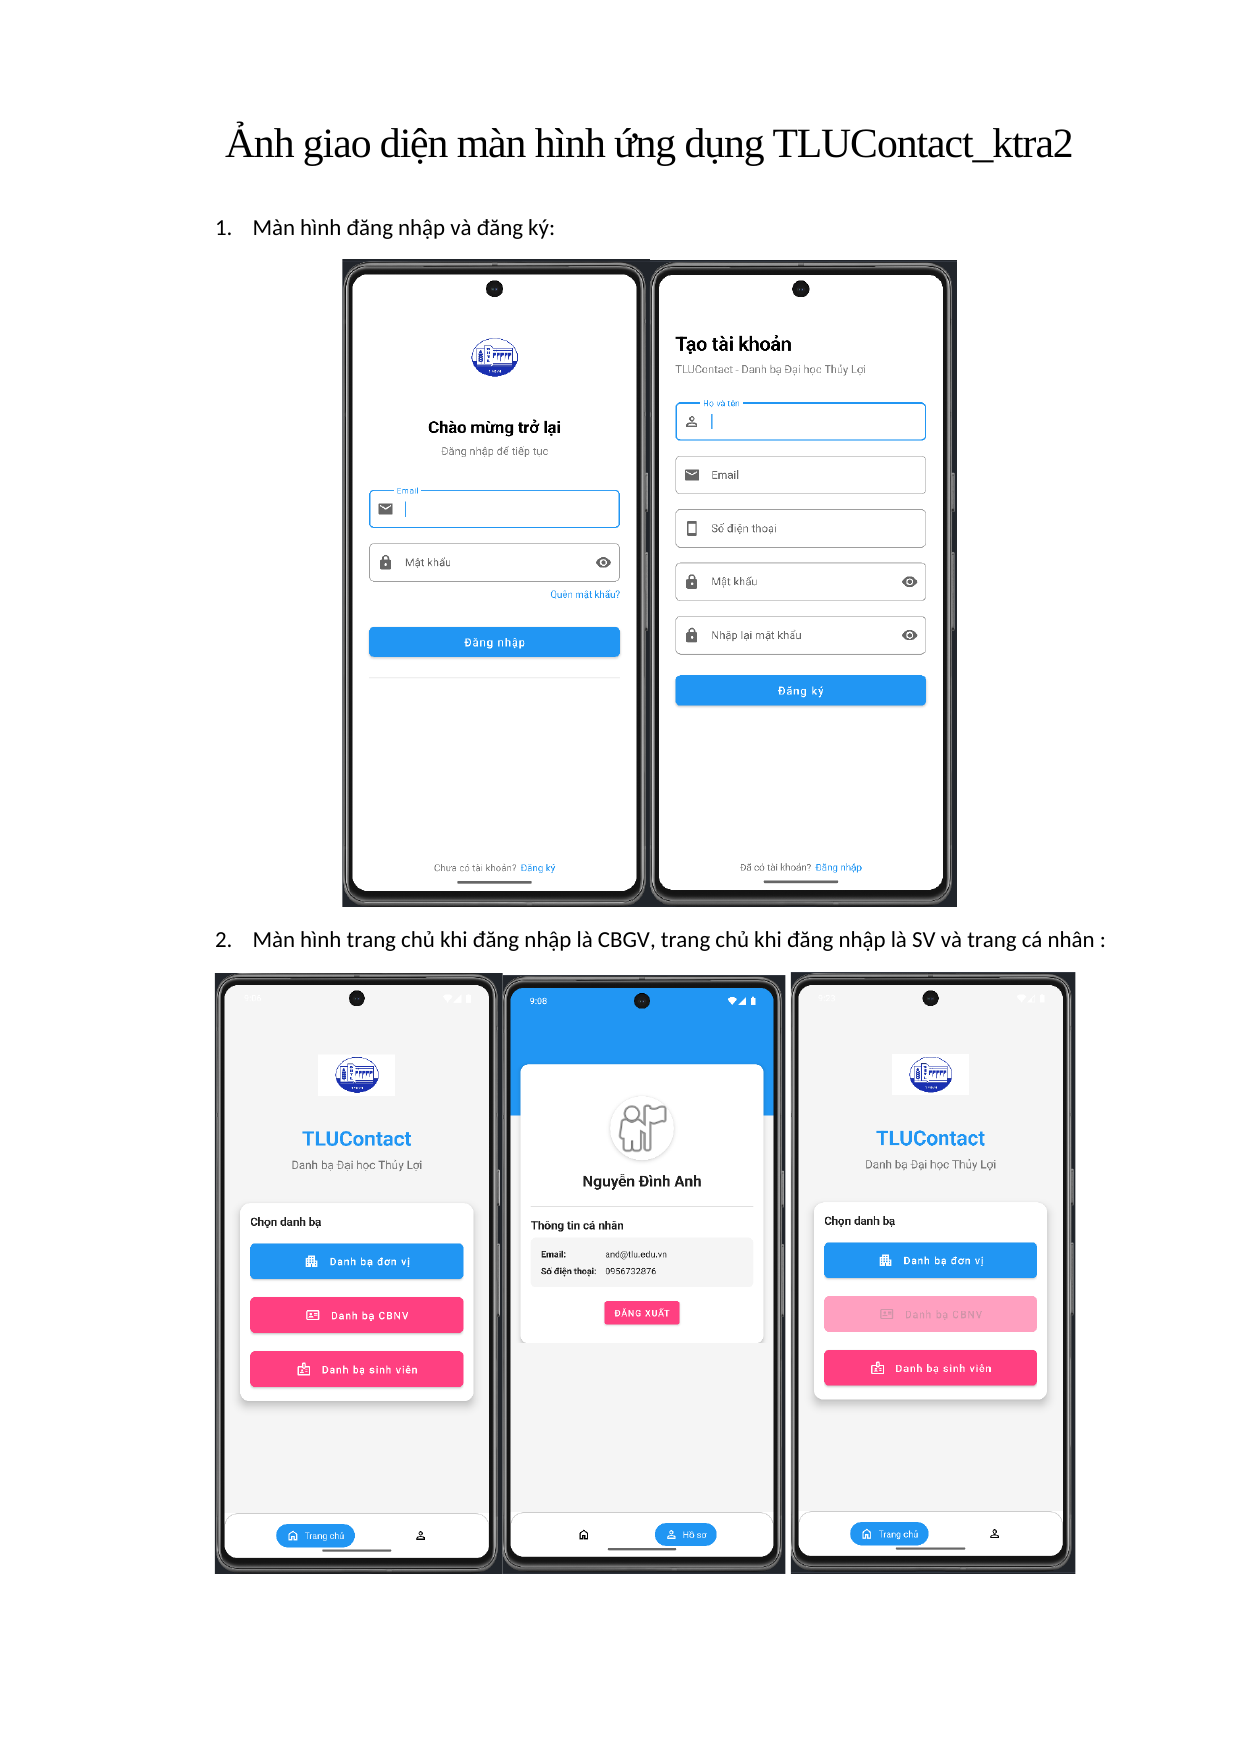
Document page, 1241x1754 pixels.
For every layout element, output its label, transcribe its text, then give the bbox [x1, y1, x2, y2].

picture [214, 973, 786, 1574]
title Ảnh giao diện màn hình ứng dụng TLUContact_ktra2 [177, 118, 1122, 166]
picture [790, 972, 1076, 1574]
list Màn hình trang chủ khi đăng nhập là CBGV, trang chủ khi đăng nhập là SV và trang cá nhân : [215, 926, 1122, 953]
list Màn hình đăng nhập và đăng ký: [215, 213, 1122, 241]
picture [342, 259, 957, 907]
